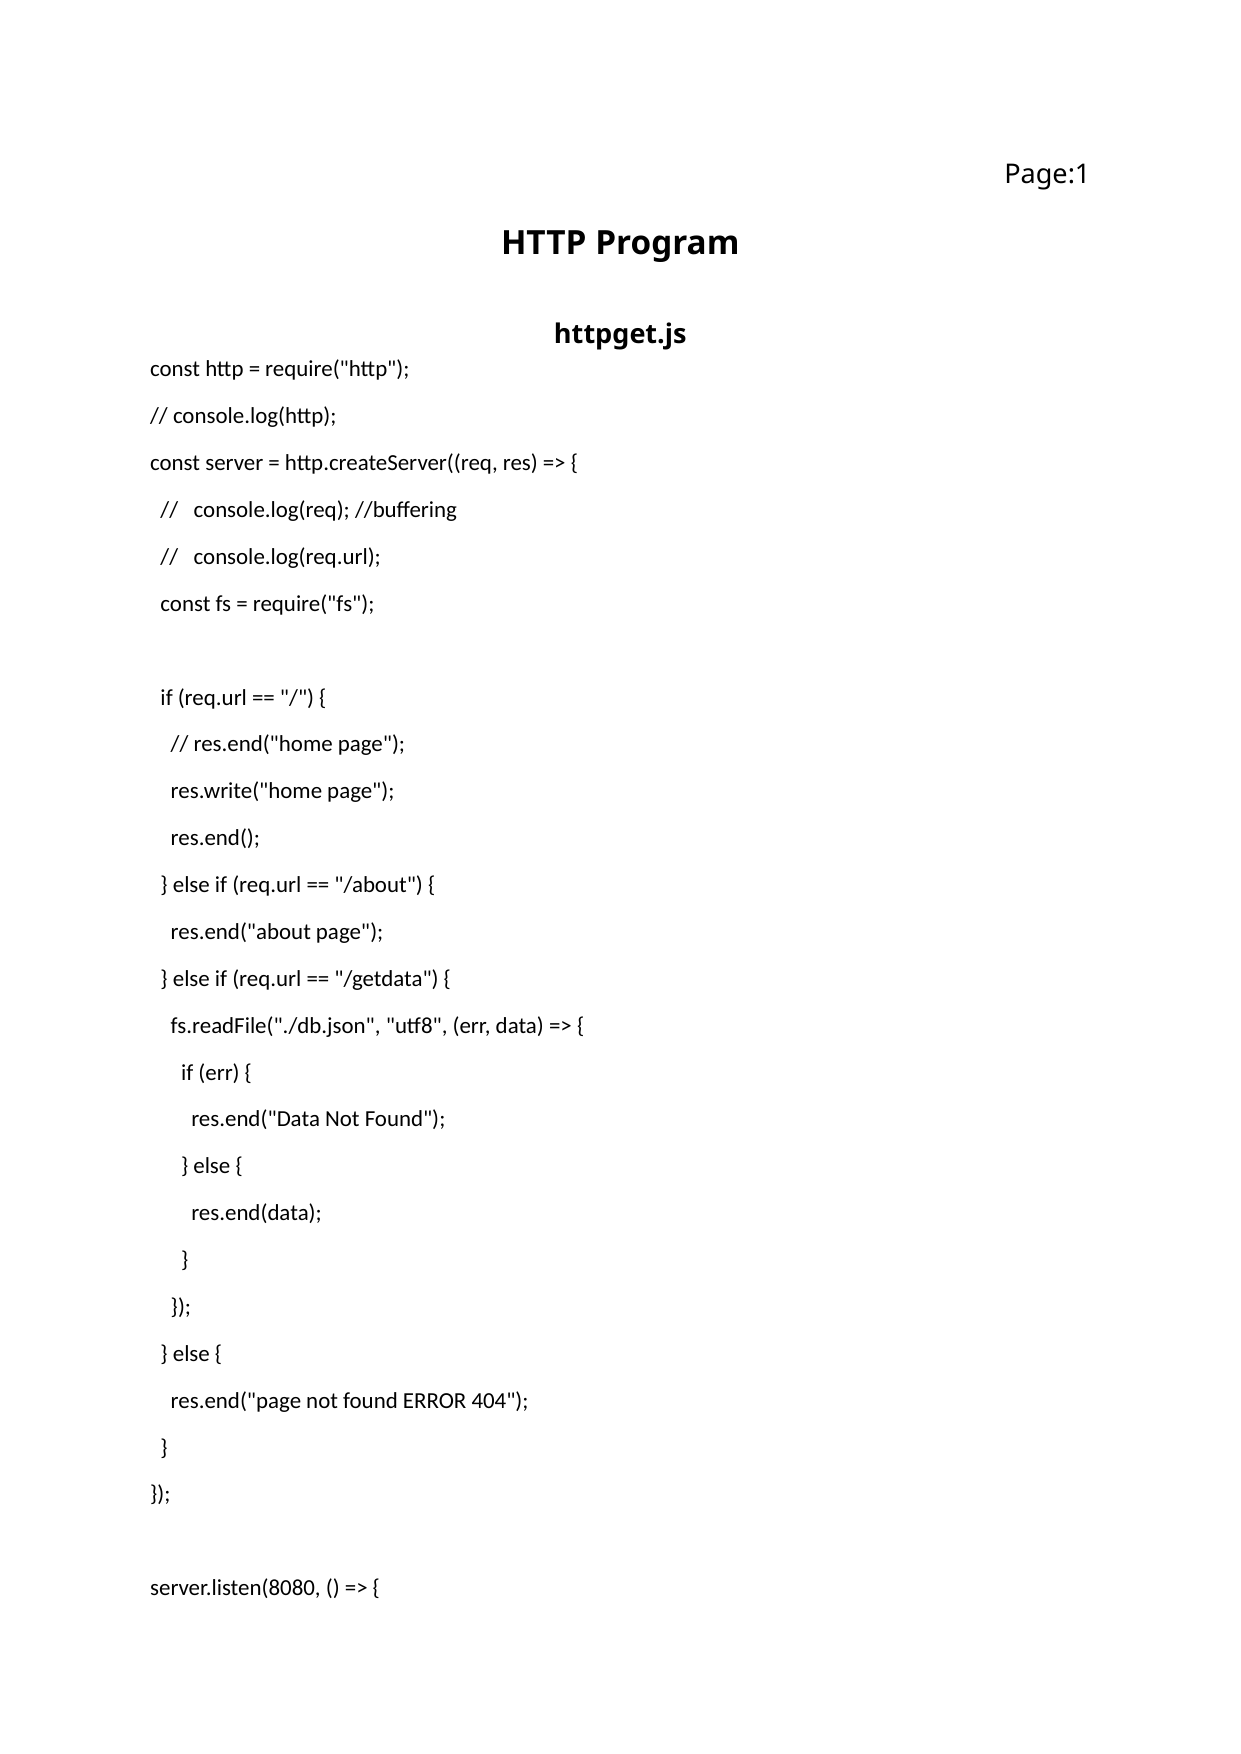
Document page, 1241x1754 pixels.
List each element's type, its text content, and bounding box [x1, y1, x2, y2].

text const http = require("http"); [150, 354, 1090, 383]
text // console.log(req); //buffering [150, 495, 1090, 523]
text server.listen(8080, () => { [150, 1573, 1090, 1601]
text // res.end("home page"); [150, 729, 1090, 758]
text if (req.url == "/") { [150, 683, 1090, 711]
text res.end("page not found ERROR 404"); [150, 1386, 1090, 1414]
subtitle Page:1 [150, 154, 1090, 191]
text // console.log(http); [150, 401, 1090, 429]
text res.end(); [150, 823, 1090, 851]
text } else { [150, 1151, 1090, 1179]
text } else { [150, 1339, 1090, 1367]
text } else if (req.url == "/getdata") { [150, 964, 1090, 992]
text res.write("home page"); [150, 776, 1090, 804]
text } [150, 1245, 1090, 1273]
text if (err) { [150, 1058, 1090, 1086]
subtitle httpget.js [150, 315, 1090, 352]
text res.end("about page"); [150, 917, 1090, 945]
text }); [150, 1292, 1090, 1320]
text } else if (req.url == "/about") { [150, 870, 1090, 898]
text // console.log(req.url); [150, 542, 1090, 570]
text fs.readFile("./db.json", "utf8", (err, data) => { [150, 1011, 1090, 1039]
text res.end(data); [150, 1198, 1090, 1226]
text }); [150, 1479, 1090, 1508]
text const fs = require("fs"); [150, 589, 1090, 617]
subtitle HTTP Program [150, 219, 1090, 264]
text } [150, 1433, 1090, 1461]
text const server = http.createServer((req, res) => { [150, 448, 1090, 476]
text res.end("Data Not Found"); [150, 1104, 1090, 1133]
